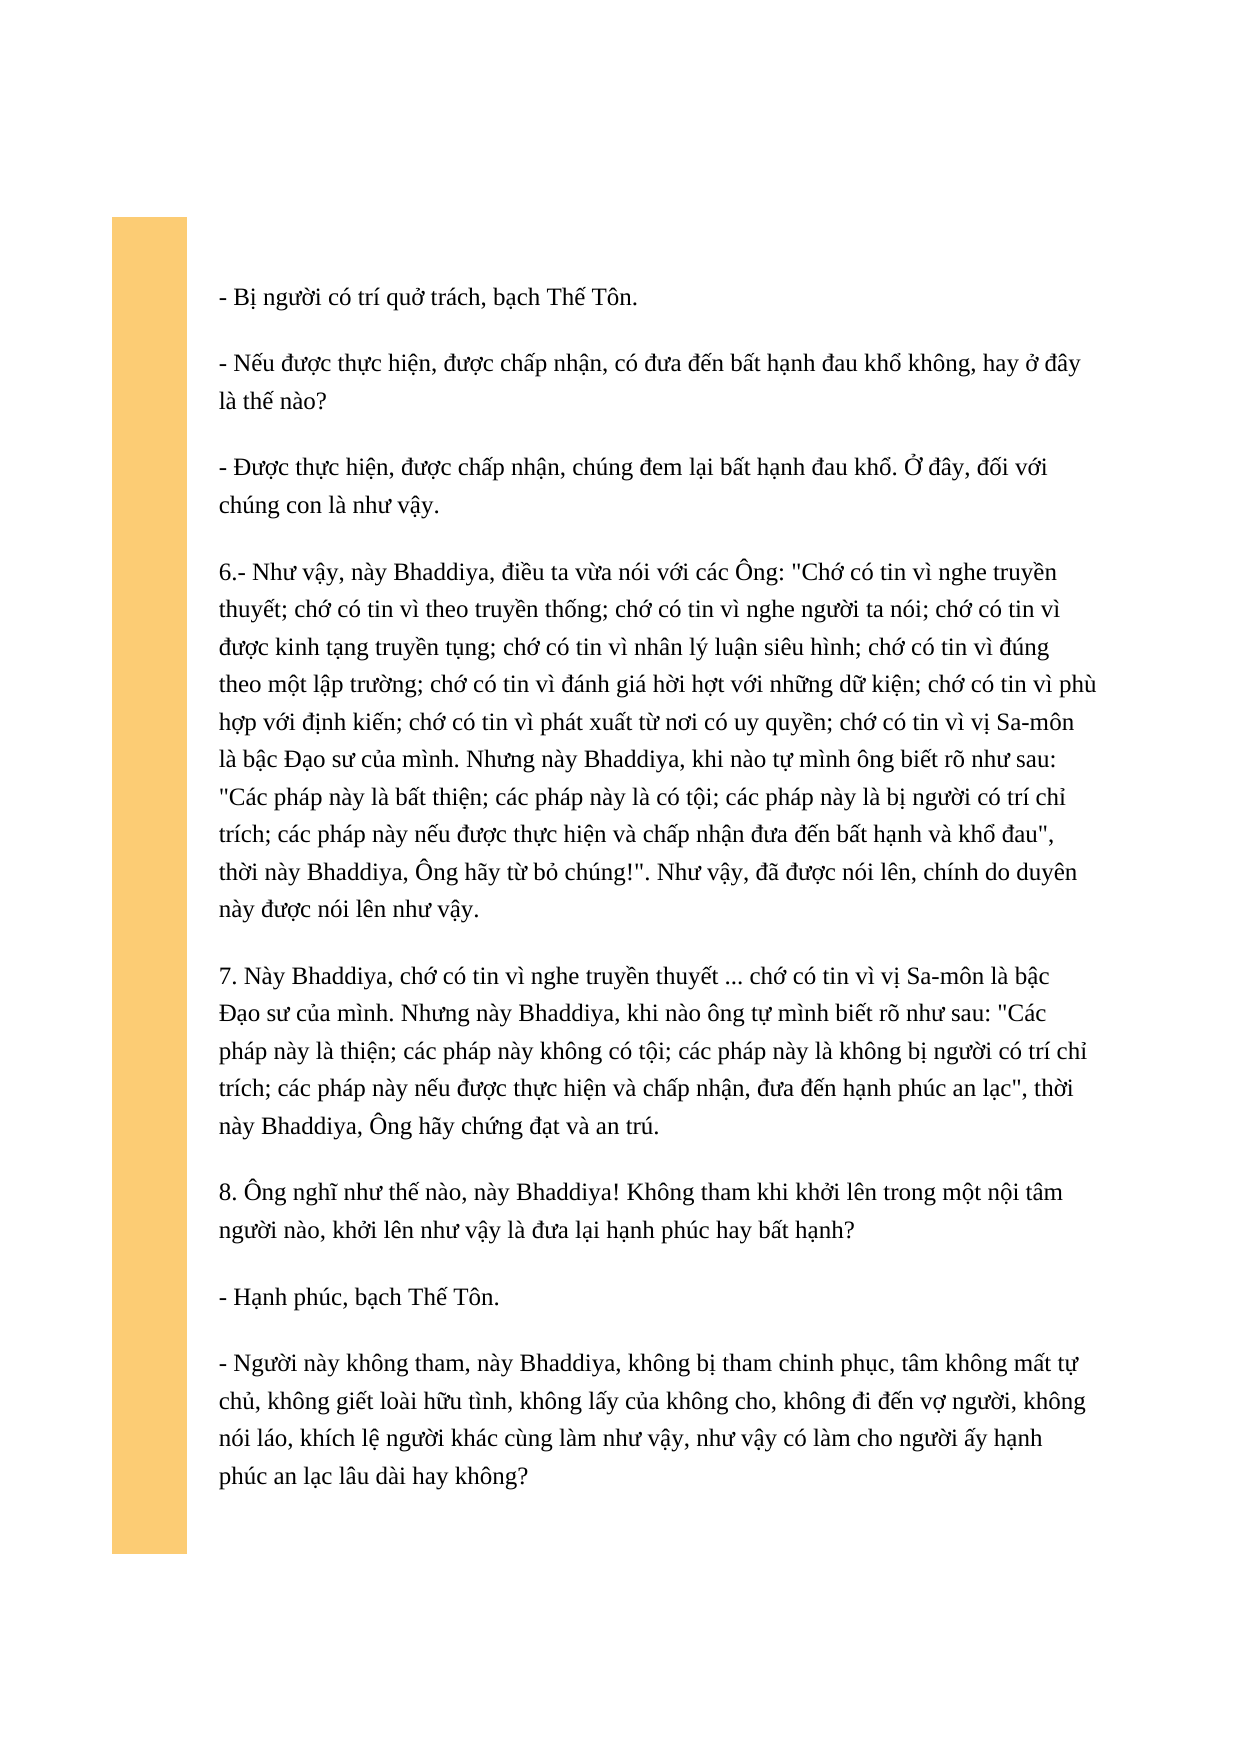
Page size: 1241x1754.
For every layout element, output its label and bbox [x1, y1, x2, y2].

table_header [112, 217, 187, 1554]
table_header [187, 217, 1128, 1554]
